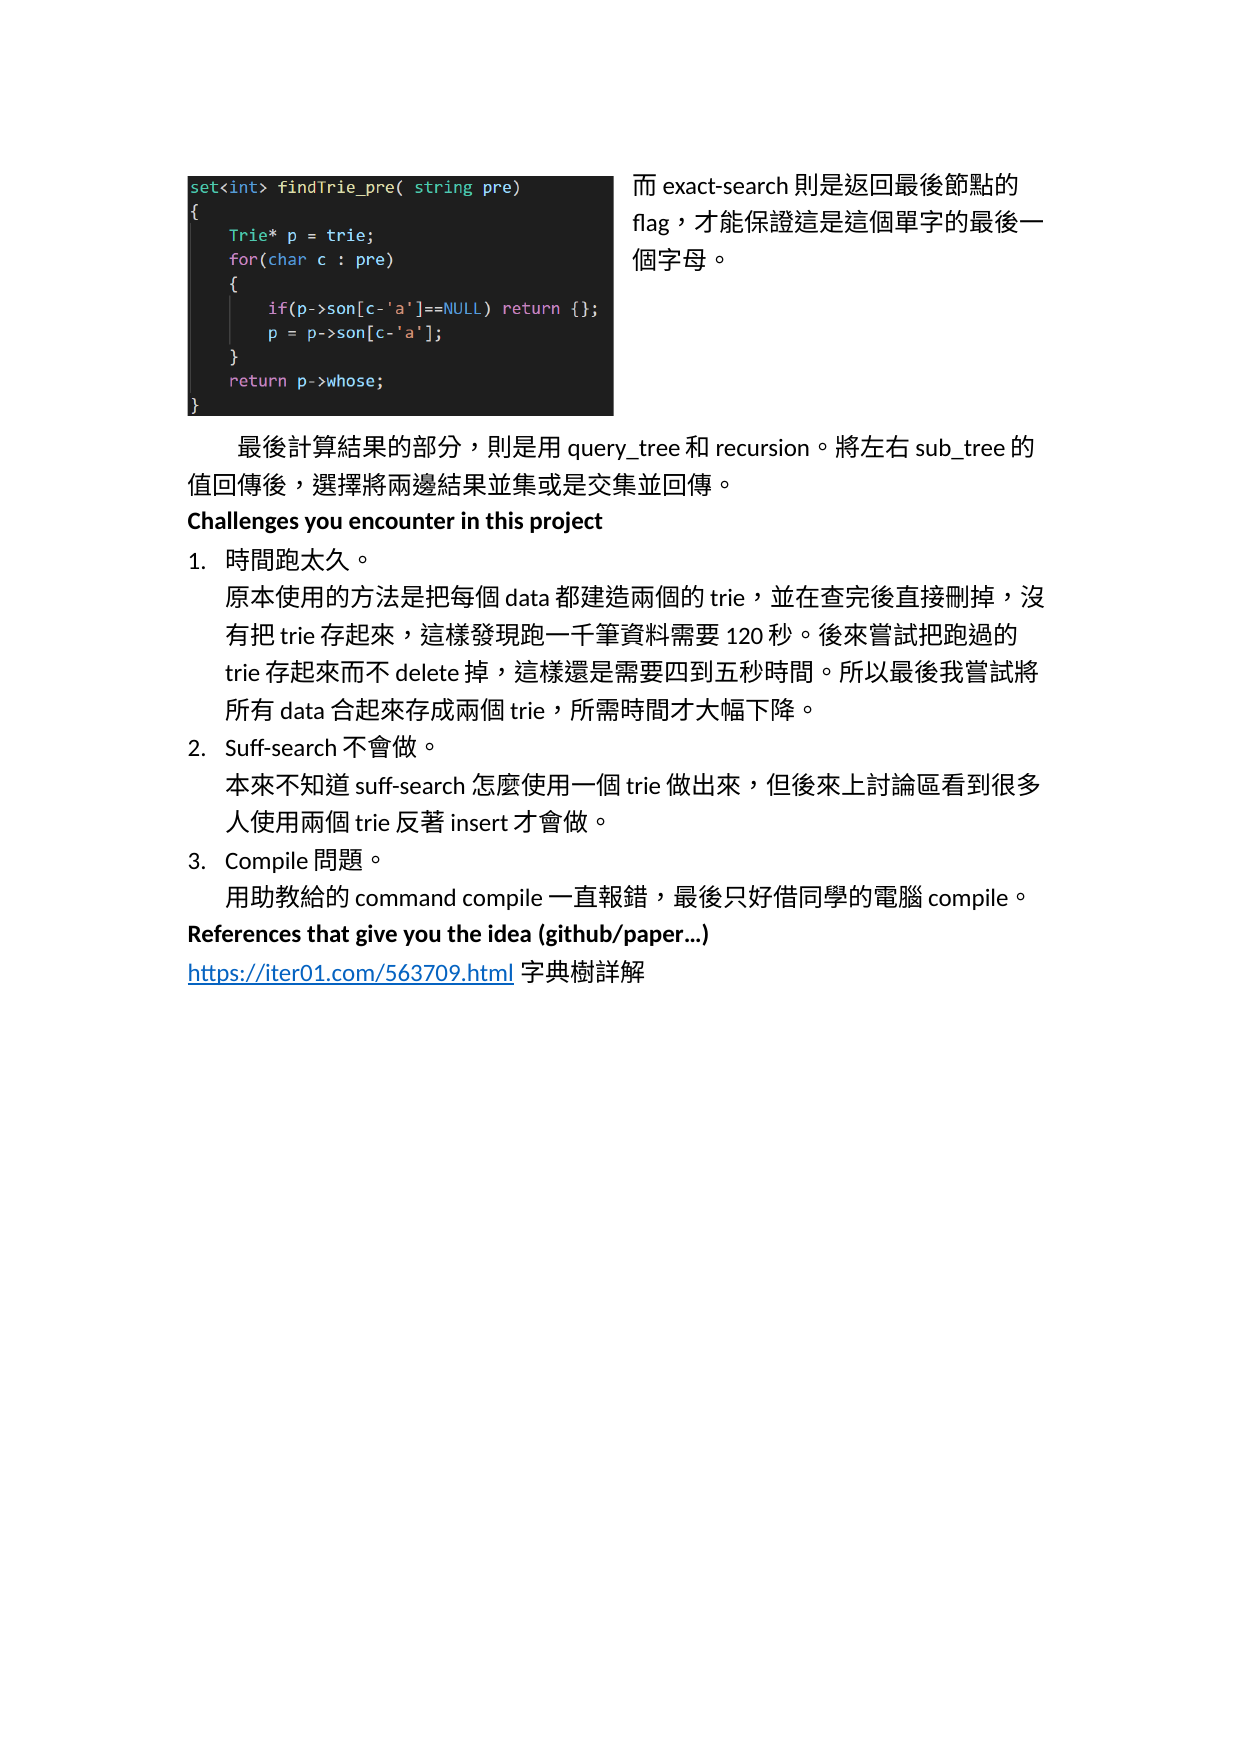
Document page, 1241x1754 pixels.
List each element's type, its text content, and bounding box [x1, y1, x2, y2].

text 最後計算結果的部分，則是用query_tree和recursion。將左右sub_tree的值回傳後，選擇將兩邊結果並集或是交集並回傳。 [187, 427, 1053, 502]
text 而exact-search則是返回最後節點的flag，才能保證這是這個單字的最後一個字母。 [187, 164, 1053, 277]
text References that give you the idea (github/paper…) [187, 914, 1053, 952]
text https://iter01.com/563709.html 字典樹詳解 [187, 952, 1053, 989]
picture [187, 176, 614, 416]
text Challenges you encounter in this project [187, 502, 1053, 539]
list 用助教給的command compile一直報錯，最後只好借同學的電腦compile。 [225, 877, 1053, 914]
text 原本使用的方法是把每個data都建造兩個的trie，並在查完後直接刪掉，沒有把trie存起來，這樣發現跑一千筆資料需要120秒。後來嘗試把跑過的trie存起來而不delete掉，這樣還是需要四到五秒時間。所以最後我嘗試將所有data合起來存成兩個trie，所需時間才大幅下降。 [225, 577, 1053, 727]
text 本來不知道suff-search怎麼使用一個trie做出來，但後來上討論區看到很多人使用兩個trie反著insert才會做。 [225, 764, 1053, 839]
list Compile問題。 [187, 839, 1053, 877]
list Suff-search不會做。 [187, 727, 1053, 764]
list 時間跑太久。 [187, 539, 1053, 577]
